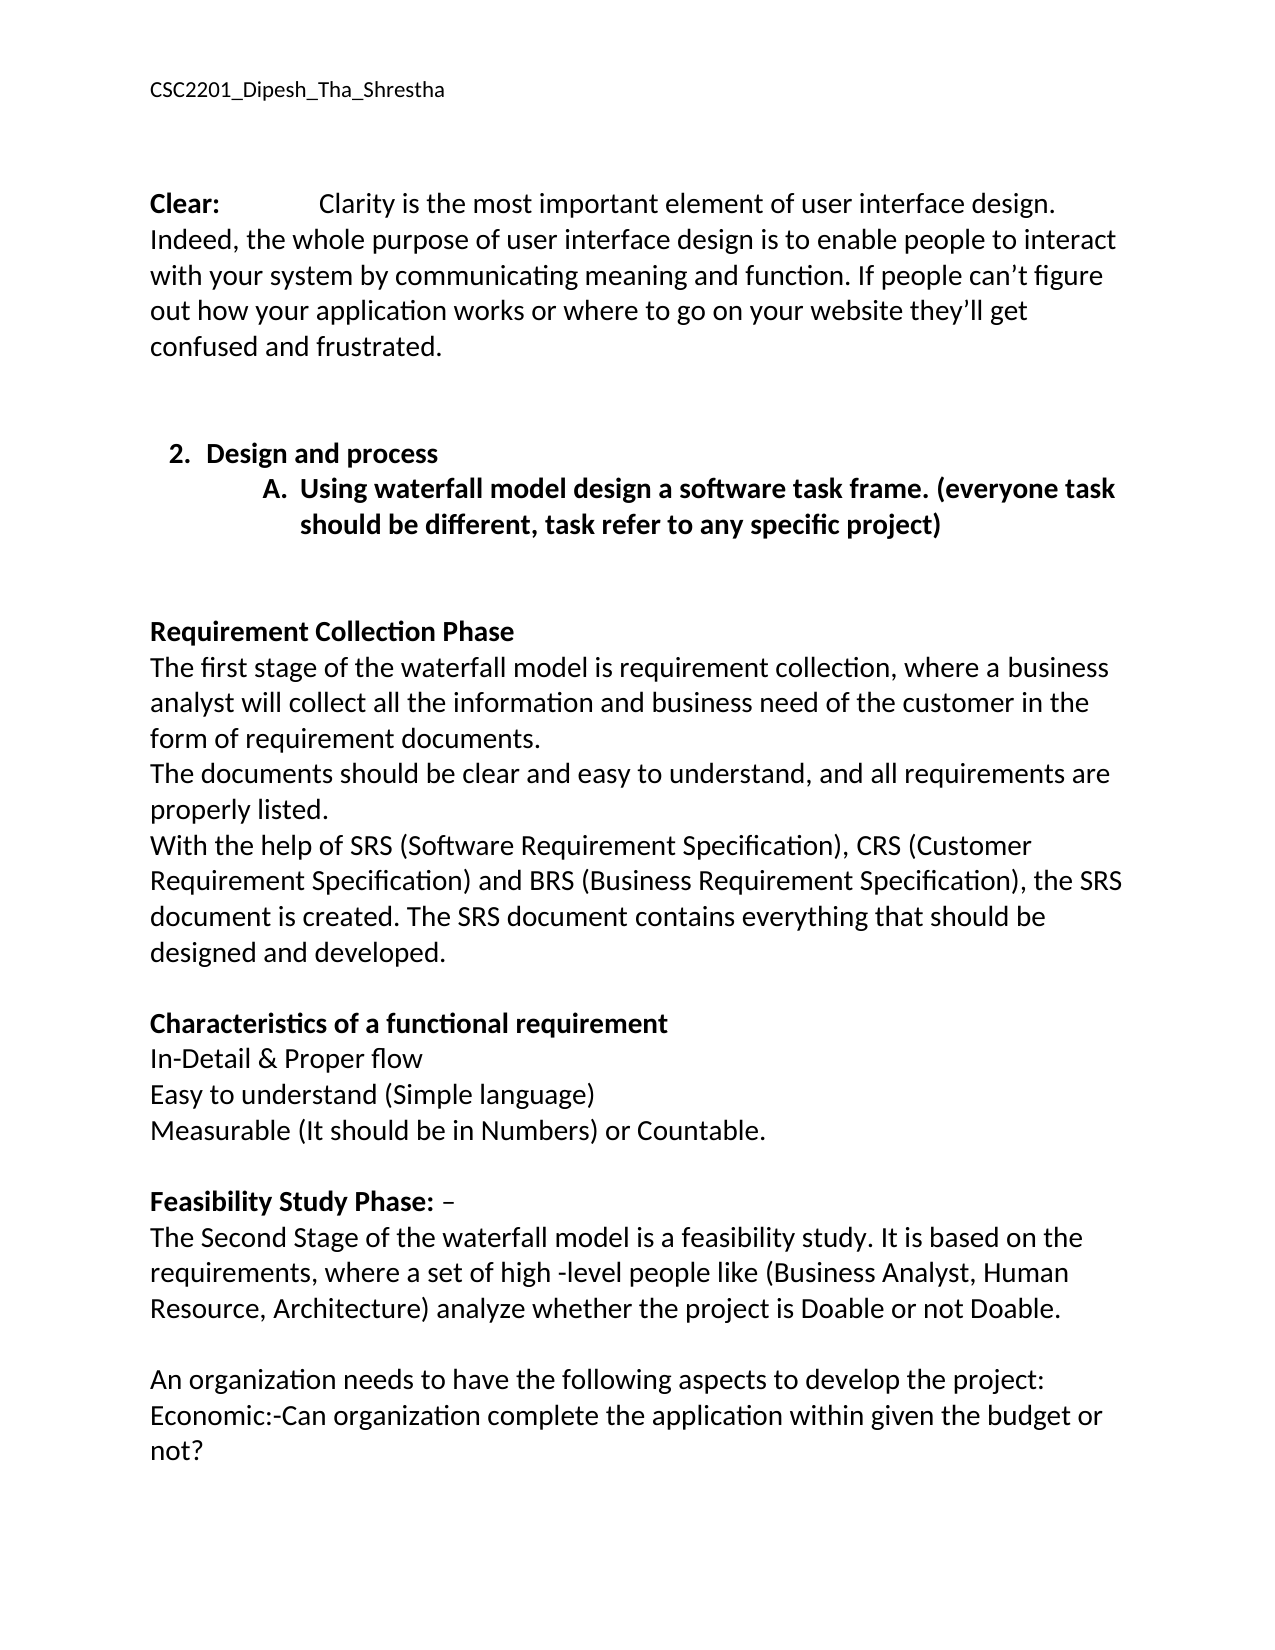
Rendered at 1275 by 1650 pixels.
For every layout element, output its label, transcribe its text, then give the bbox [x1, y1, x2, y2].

text In-Detail & Proper flow [150, 1041, 1125, 1076]
text With the help of SRS (Software Requirement Specification), CRS (Customer Requirement Specification) and BRS (Business Requirement Specification), the SRS document is created. The SRS document contains everything that should be designed and developed. [150, 827, 1125, 969]
text Clear: Clarity is the most important element of user interface design. Indeed, the whole purpose of user interface design is to enable people to interact with your system by communicating meaning and function. If people can’t figure out how your application works or where to go on your website they’ll get confused and frustrated. [150, 186, 1125, 364]
text Requirement Collection Phase [150, 613, 1125, 649]
text Economic:-Can organization complete the application within given the budget or not? [150, 1397, 1125, 1468]
list Design and process [169, 435, 1125, 471]
text Characteristics of a functional requirement [150, 1005, 1125, 1041]
text An organization needs to have the following aspects to develop the project: [150, 1361, 1125, 1397]
text The Second Stage of the waterfall model is a feasibility study. It is based on the requirements, where a set of high -level people like (Business Analyst, Human Resource, Architecture) analyze whether the project is Doable or not Doable. [150, 1219, 1125, 1326]
text Measurable (It should be in Numbers) or Countable. [150, 1112, 1125, 1147]
text Feasibility Study Phase: – [150, 1183, 1125, 1219]
text Easy to understand (Simple language) [150, 1076, 1125, 1112]
text The documents should be clear and easy to understand, and all requirements are properly listed. [150, 756, 1125, 827]
text The first stage of the waterfall model is requirement collection, where a business analyst will collect all the information and business need of the customer in the form of requirement documents. [150, 649, 1125, 756]
list Using waterfall model design a software task frame. (everyone task should be different, task refer to any specific project) [262, 471, 1125, 542]
